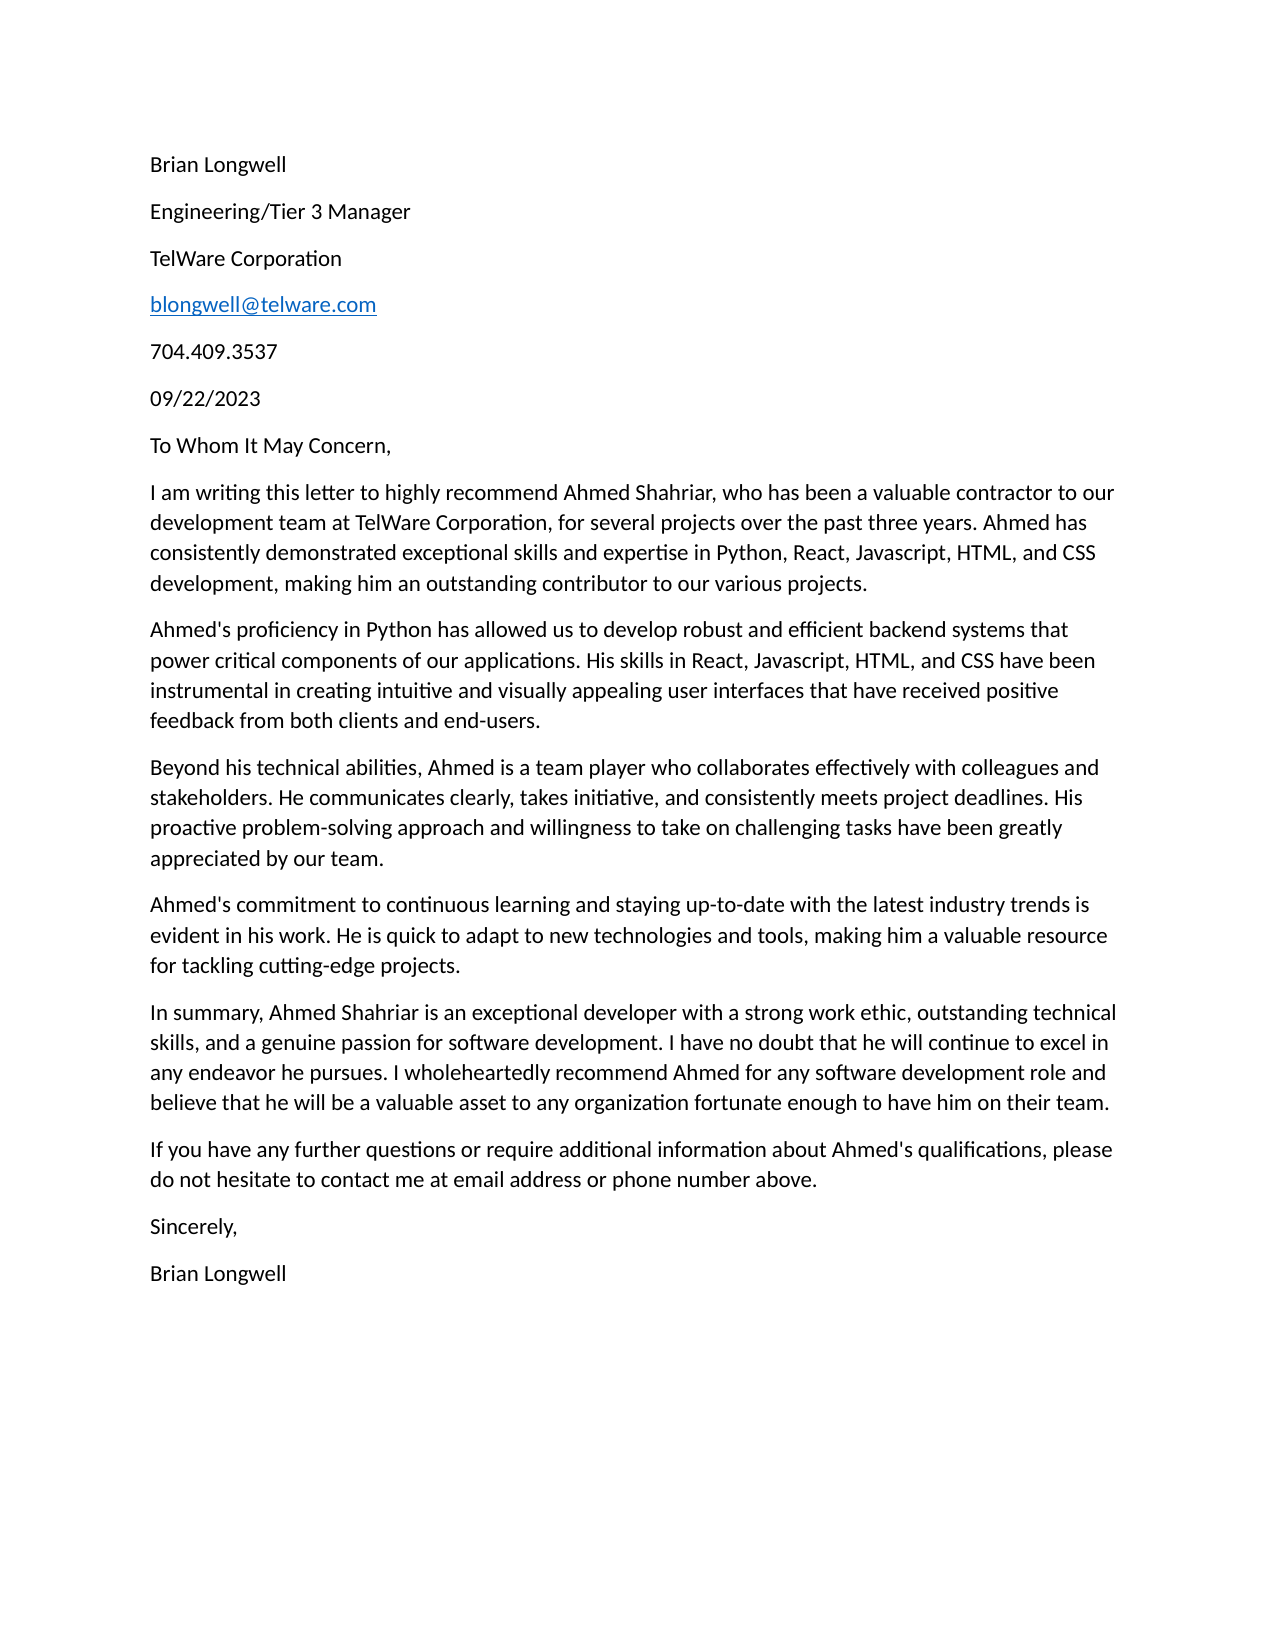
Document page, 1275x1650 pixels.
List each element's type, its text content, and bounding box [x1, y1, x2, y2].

text If you have any further questions or require additional information about Ahmed's qualifications, please do not hesitate to contact me at email address or phone number above. [150, 1135, 1125, 1194]
text TelWare Corporation [150, 244, 1125, 272]
text blongwell@telware.com [150, 291, 1125, 319]
text Brian Longwell [150, 1259, 1125, 1287]
text Brian Longwell [150, 150, 1125, 178]
text To Whom It May Concern, [150, 431, 1125, 459]
text Beyond his technical abilities, Ahmed is a team player who collaborates effectively with colleagues and stakeholders. He communicates clearly, takes initiative, and consistently meets project deadlines. His proactive problem-solving approach and willingness to take on challenging tasks have been greatly appreciated by our team. [150, 753, 1125, 872]
text In summary, Ahmed Shahriar is an exceptional developer with a strong work ethic, outstanding technical skills, and a genuine passion for software development. I have no doubt that he will continue to excel in any endeavor he pursues. I wholeheartedly recommend Ahmed for any software development role and believe that he will be a valuable asset to any organization fortunate enough to have him on their team. [150, 998, 1125, 1117]
text 704.409.3537 [150, 337, 1125, 366]
text Sincerely, [150, 1212, 1125, 1241]
text Ahmed's proficiency in Python has allowed us to develop robust and efficient backend systems that power critical components of our applications. His skills in React, Javascript, HTML, and CSS have been instrumental in creating intuitive and visually appealing user interfaces that have received positive feedback from both clients and end-users. [150, 616, 1125, 734]
text Ahmed's commitment to continuous learning and staying up-to-date with the latest industry trends is evident in his work. He is quick to adapt to new technologies and tools, making him a valuable resource for tackling cutting-edge projects. [150, 891, 1125, 979]
text I am writing this letter to highly recommend Ahmed Shahriar, who has been a valuable contractor to our development team at TelWare Corporation, for several projects over the past three years. Ahmed has consistently demonstrated exceptional skills and expertise in Python, React, Javascript, HTML, and CSS development, making him an outstanding contributor to our various projects. [150, 478, 1125, 597]
text Engineering/Tier 3 Manager [150, 197, 1125, 225]
text 09/22/2023 [150, 384, 1125, 412]
